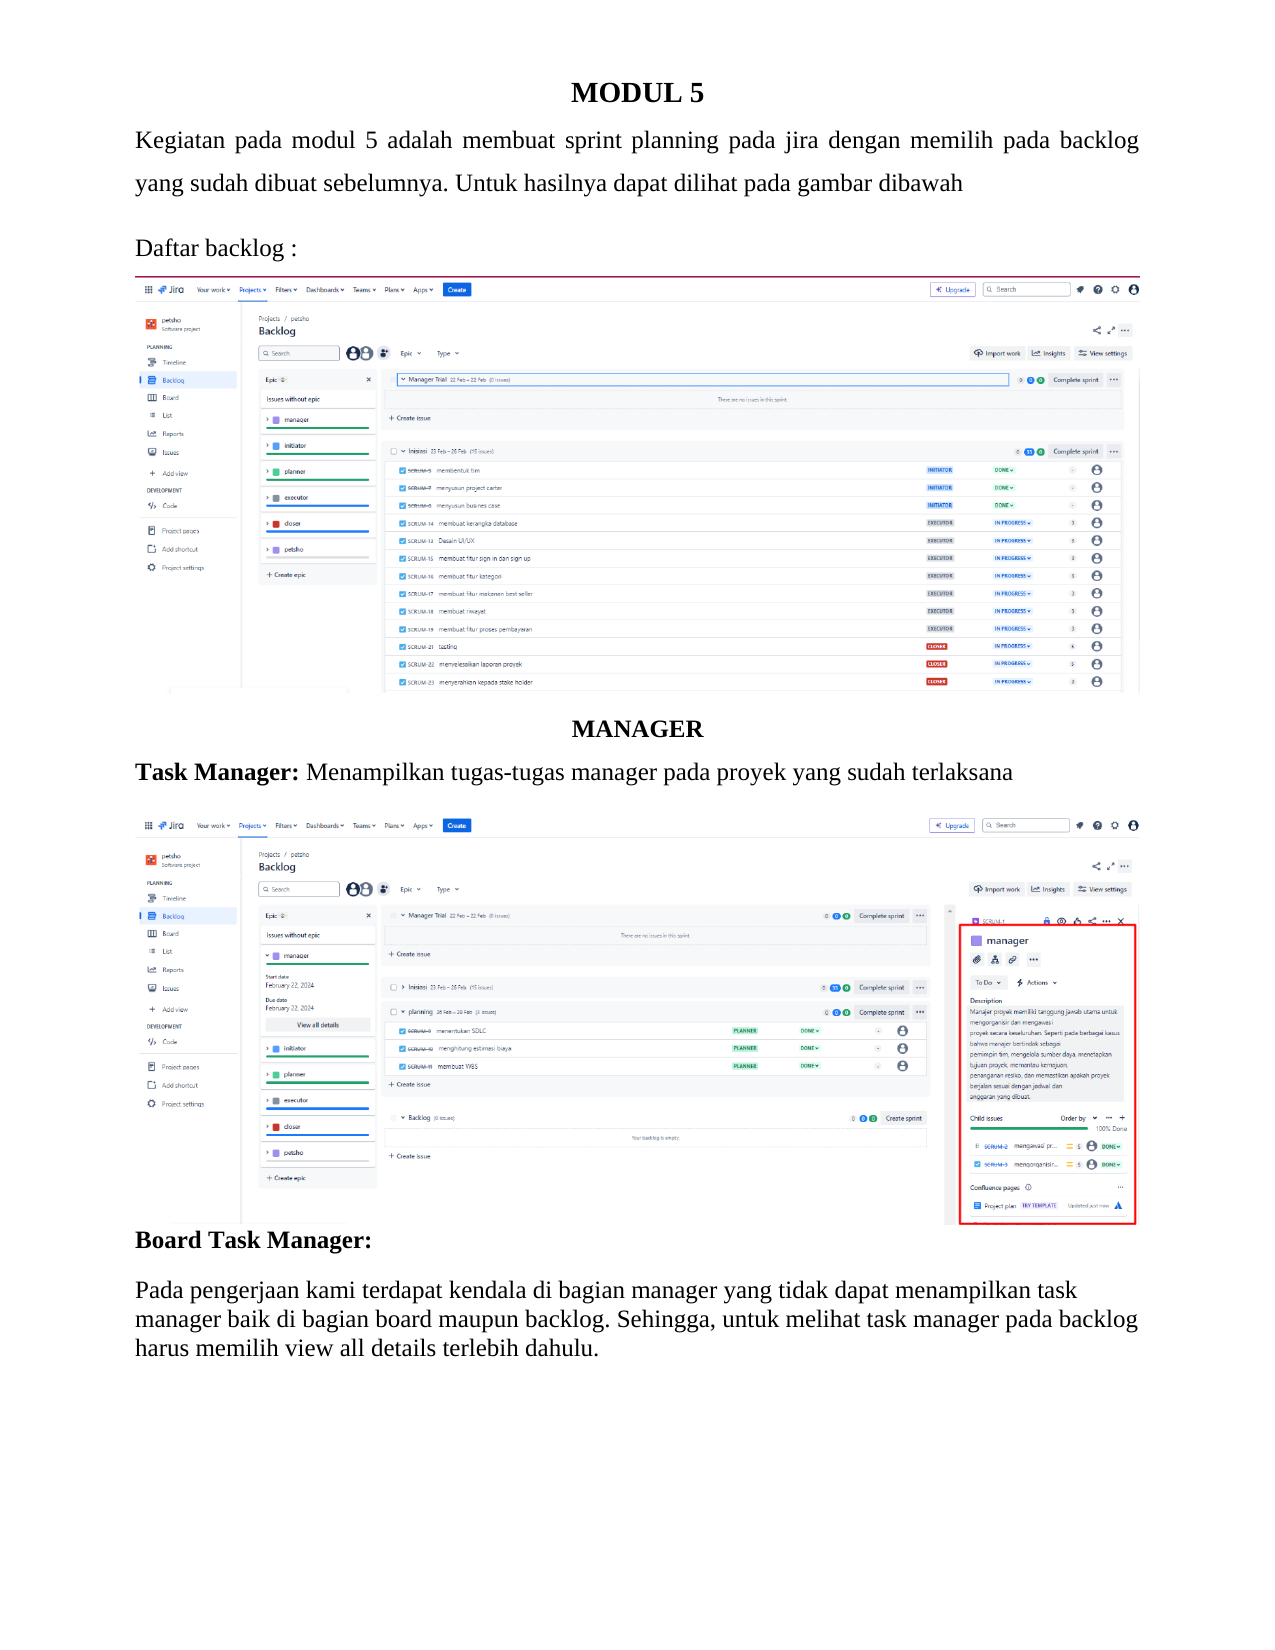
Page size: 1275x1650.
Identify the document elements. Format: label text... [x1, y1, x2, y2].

picture [135, 814, 1140, 1225]
text Daftar backlog : [135, 233, 1140, 262]
text MANAGER [135, 714, 1140, 743]
text Kegiatan pada modul 5 adalah membuat sprint planning pada jira dengan memilih pada backlog yang sudah dibuat sebelumnya. Untuk hasilnya dapat dilihat pada gambar dibawah [135, 125, 1140, 197]
picture [135, 276, 1140, 693]
text Board Task Manager: [135, 1225, 1140, 1254]
text MODUL 5 [135, 75, 1140, 108]
text Pada pengerjaan kami terdapat kendala di bagian manager yang tidak dapat menampilkan task manager baik di bagian board maupun backlog. Sehingga, untuk melihat task manager pada backlog harus memilih view all details terlebih dahulu. [135, 1275, 1140, 1362]
text Task Manager: Menampilkan tugas-tugas manager pada proyek yang sudah terlaksana [135, 757, 1140, 786]
